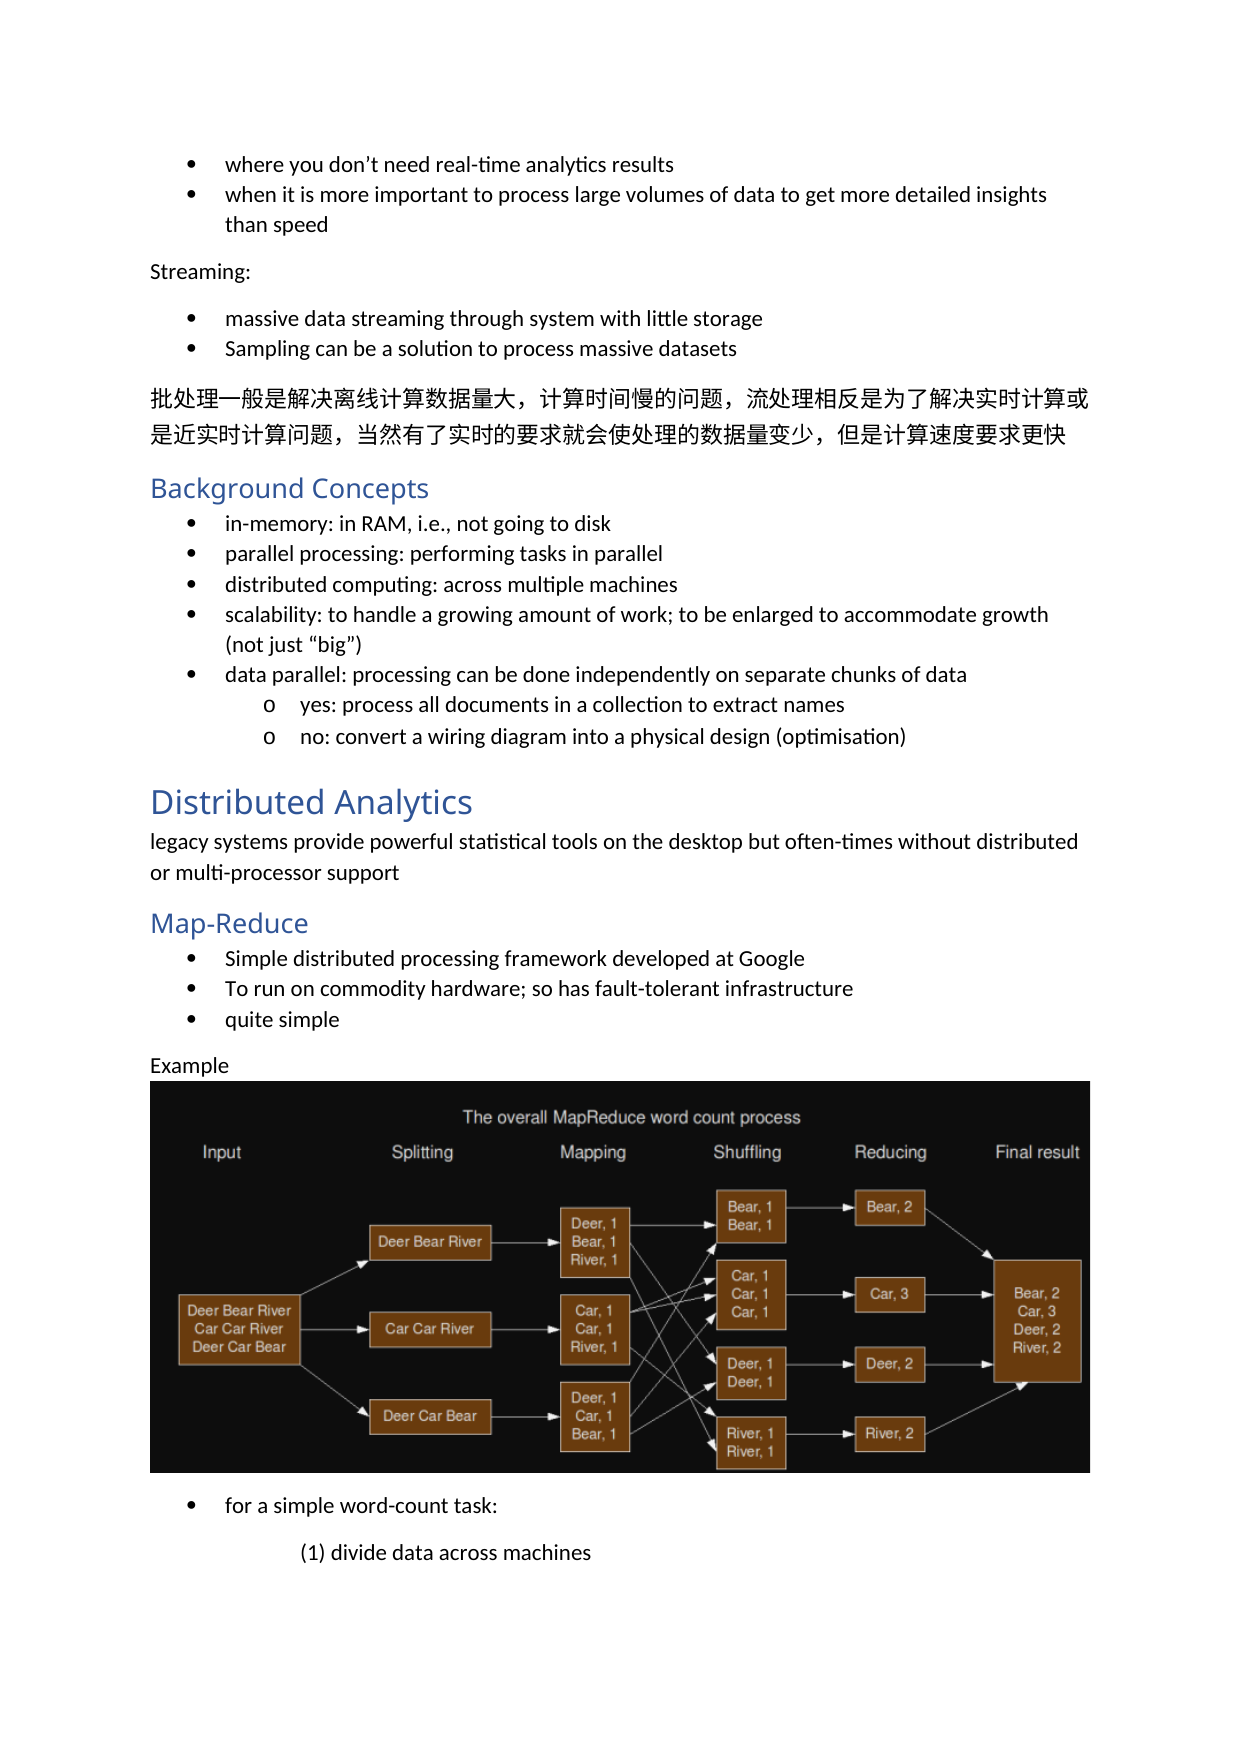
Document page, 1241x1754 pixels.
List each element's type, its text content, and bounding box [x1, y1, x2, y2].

list quite simple [187, 1005, 1090, 1033]
list yes: process all documents in a collection to extract names [262, 691, 1090, 720]
list when it is more important to process large volumes of data to get more detailed insights than speed [187, 180, 1090, 238]
list Simple distributed processing framework developed at Google [187, 944, 1090, 972]
text Example [150, 1052, 1090, 1081]
list massive data streaming through system with little storage [187, 304, 1090, 332]
list To run on commodity hardware; so has fault-tolerant infrastructure [187, 974, 1090, 1003]
list scalability: to handle a growing amount of work; to be enlarged to accommodate growth (not just “big”) [187, 600, 1090, 658]
picture [150, 1081, 1091, 1473]
text Streaming: [150, 257, 1090, 285]
subtitle Map-Reduce [150, 904, 1090, 941]
list distributed computing: across multiple machines [187, 570, 1090, 598]
list for a simple word-count task: [187, 1491, 1090, 1519]
list parallel processing: performing tasks in parallel [187, 539, 1090, 568]
list in-memory: in RAM, i.e., not going to disk [187, 509, 1090, 537]
subtitle Background Concepts [150, 469, 1090, 506]
list where you don’t need real-time analytics results [187, 150, 1090, 178]
list Sampling can be a solution to process massive datasets [187, 334, 1090, 362]
subtitle Distributed Analytics [150, 778, 1090, 824]
text legacy systems provide powerful statistical tools on the desktop but often-times without distributed or multi-processor support [150, 827, 1090, 886]
text (1) divide data across machines [300, 1538, 1090, 1566]
text 批处理一般是解决离线计算数据量大，计算时间慢的问题，流处理相反是为了解决实时计算或是近实时计算问题，当然有了实时的要求就会使处理的数据量变少，但是计算速度要求更快 [150, 381, 1090, 450]
list no: convert a wiring diagram into a physical design (optimisation) [262, 722, 1090, 751]
list data parallel: processing can be done independently on separate chunks of data [187, 660, 1090, 688]
